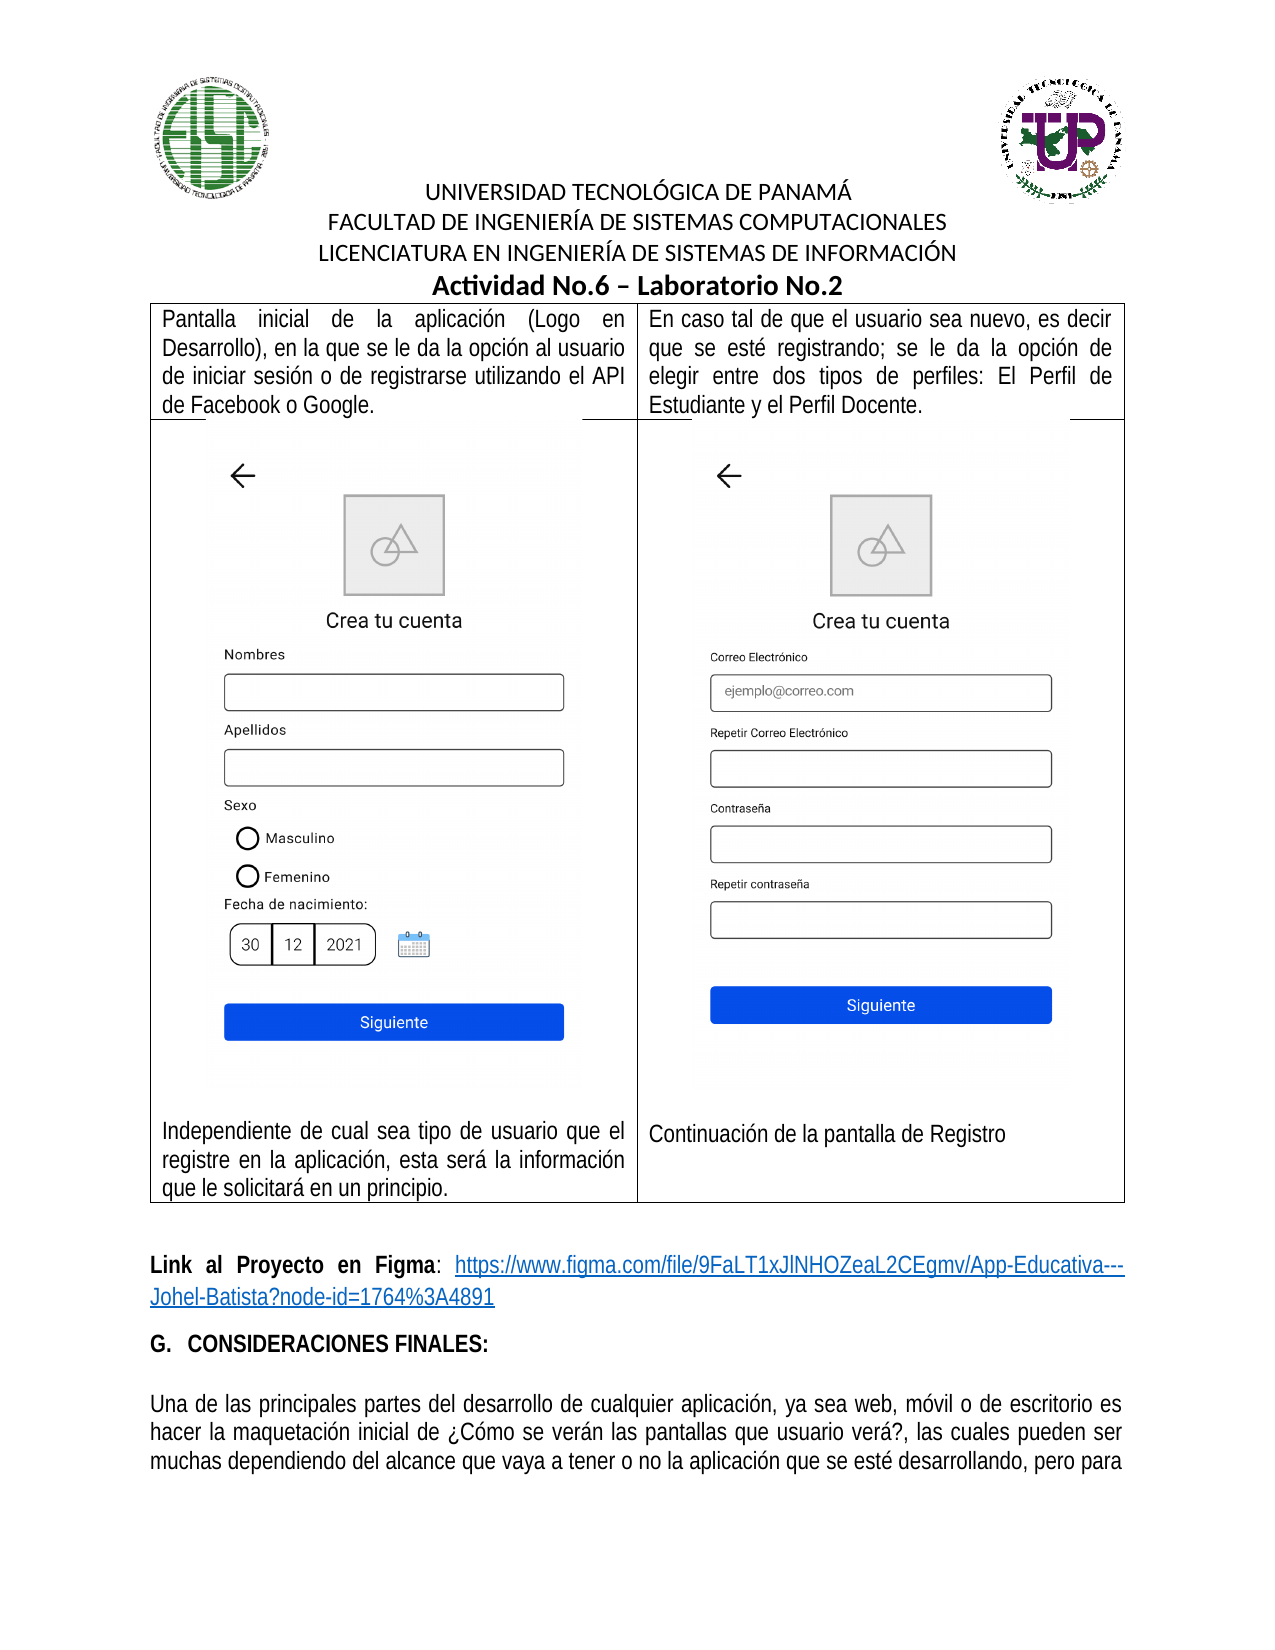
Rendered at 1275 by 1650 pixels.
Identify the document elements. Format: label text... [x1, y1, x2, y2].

picture [205, 419, 583, 1088]
picture [150, 73, 272, 201]
list CONSIDERACIONES FINALES: [150, 1329, 1125, 1358]
table_cell Independiente de cual sea tipo de usuario que el registre en la aplicación, esta será la información que le solicitará en un principio. [151, 420, 637, 1202]
picture [692, 419, 1070, 1090]
text Link al Proyecto en Figma: https://www.figma.com/file/9FaLT1xJlNHOZeaL2CEgmv/App-Educativa---Johel-Batista?node-id=1764%3A4891 [150, 1251, 1125, 1310]
picture [996, 75, 1125, 204]
table_cell Continuación de la pantalla de Registro [638, 420, 1124, 1202]
